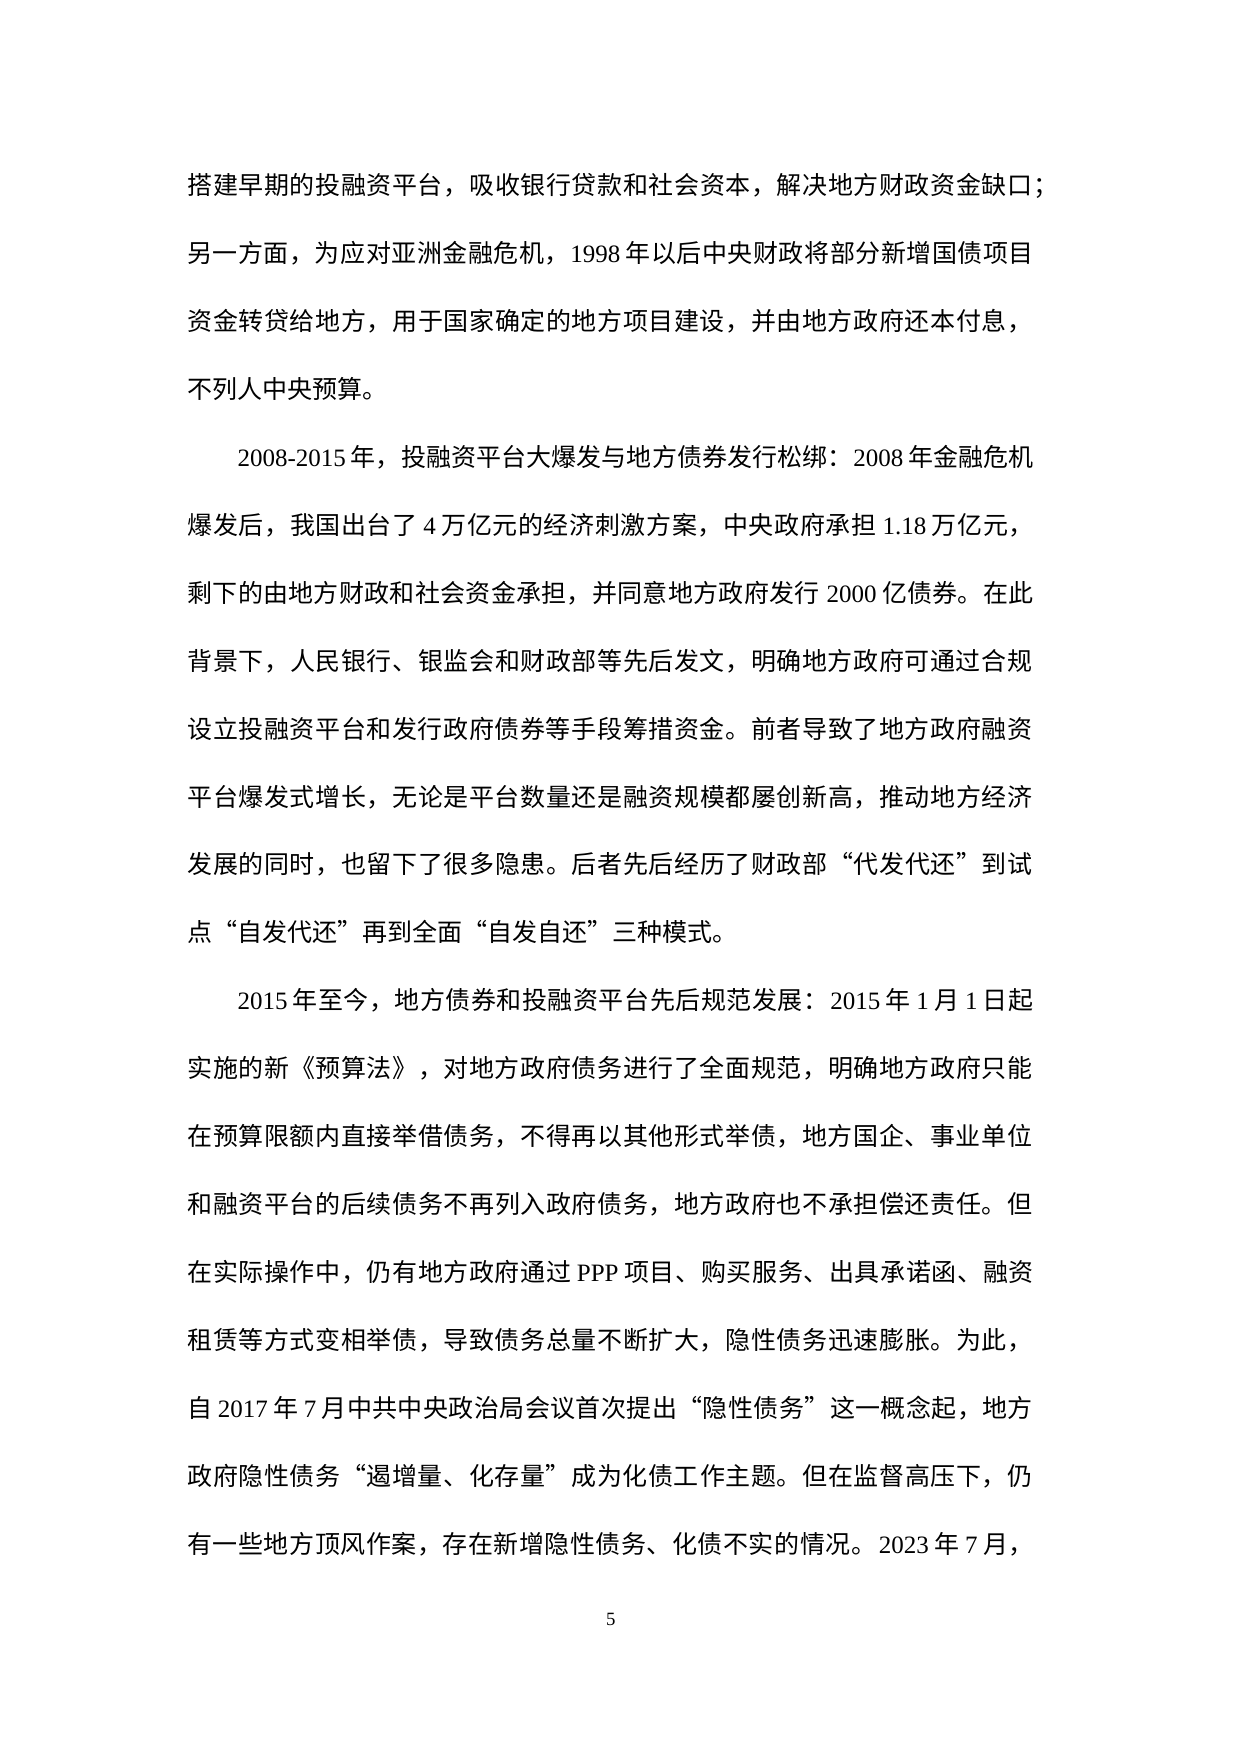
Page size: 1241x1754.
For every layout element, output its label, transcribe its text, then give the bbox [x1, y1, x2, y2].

text 2008-2015年，投融资平台大爆发与地方债券发行松绑：2008年金融危机爆发后，我国出台了4万亿元的经济刺激方案，中央政府承担1.18万亿元，剩下的由地方财政和社会资金承担，并同意地方政府发行2000亿债券。在此背景下，人民银行、银监会和财政部等先后发文，明确地方政府可通过合规设立投融资平台和发行政府债券等手段筹措资金。前者导致了地方政府融资平台爆发式增长，无论是平台数量还是融资规模都屡创新高，推动地方经济发展的同时，也留下了很多隐患。后者先后经历了财政部“代发代还”到试点“自发代还”再到全面“自发自还”三种模式。 [187, 422, 1034, 965]
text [187, 965, 1034, 1576]
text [187, 150, 1034, 422]
